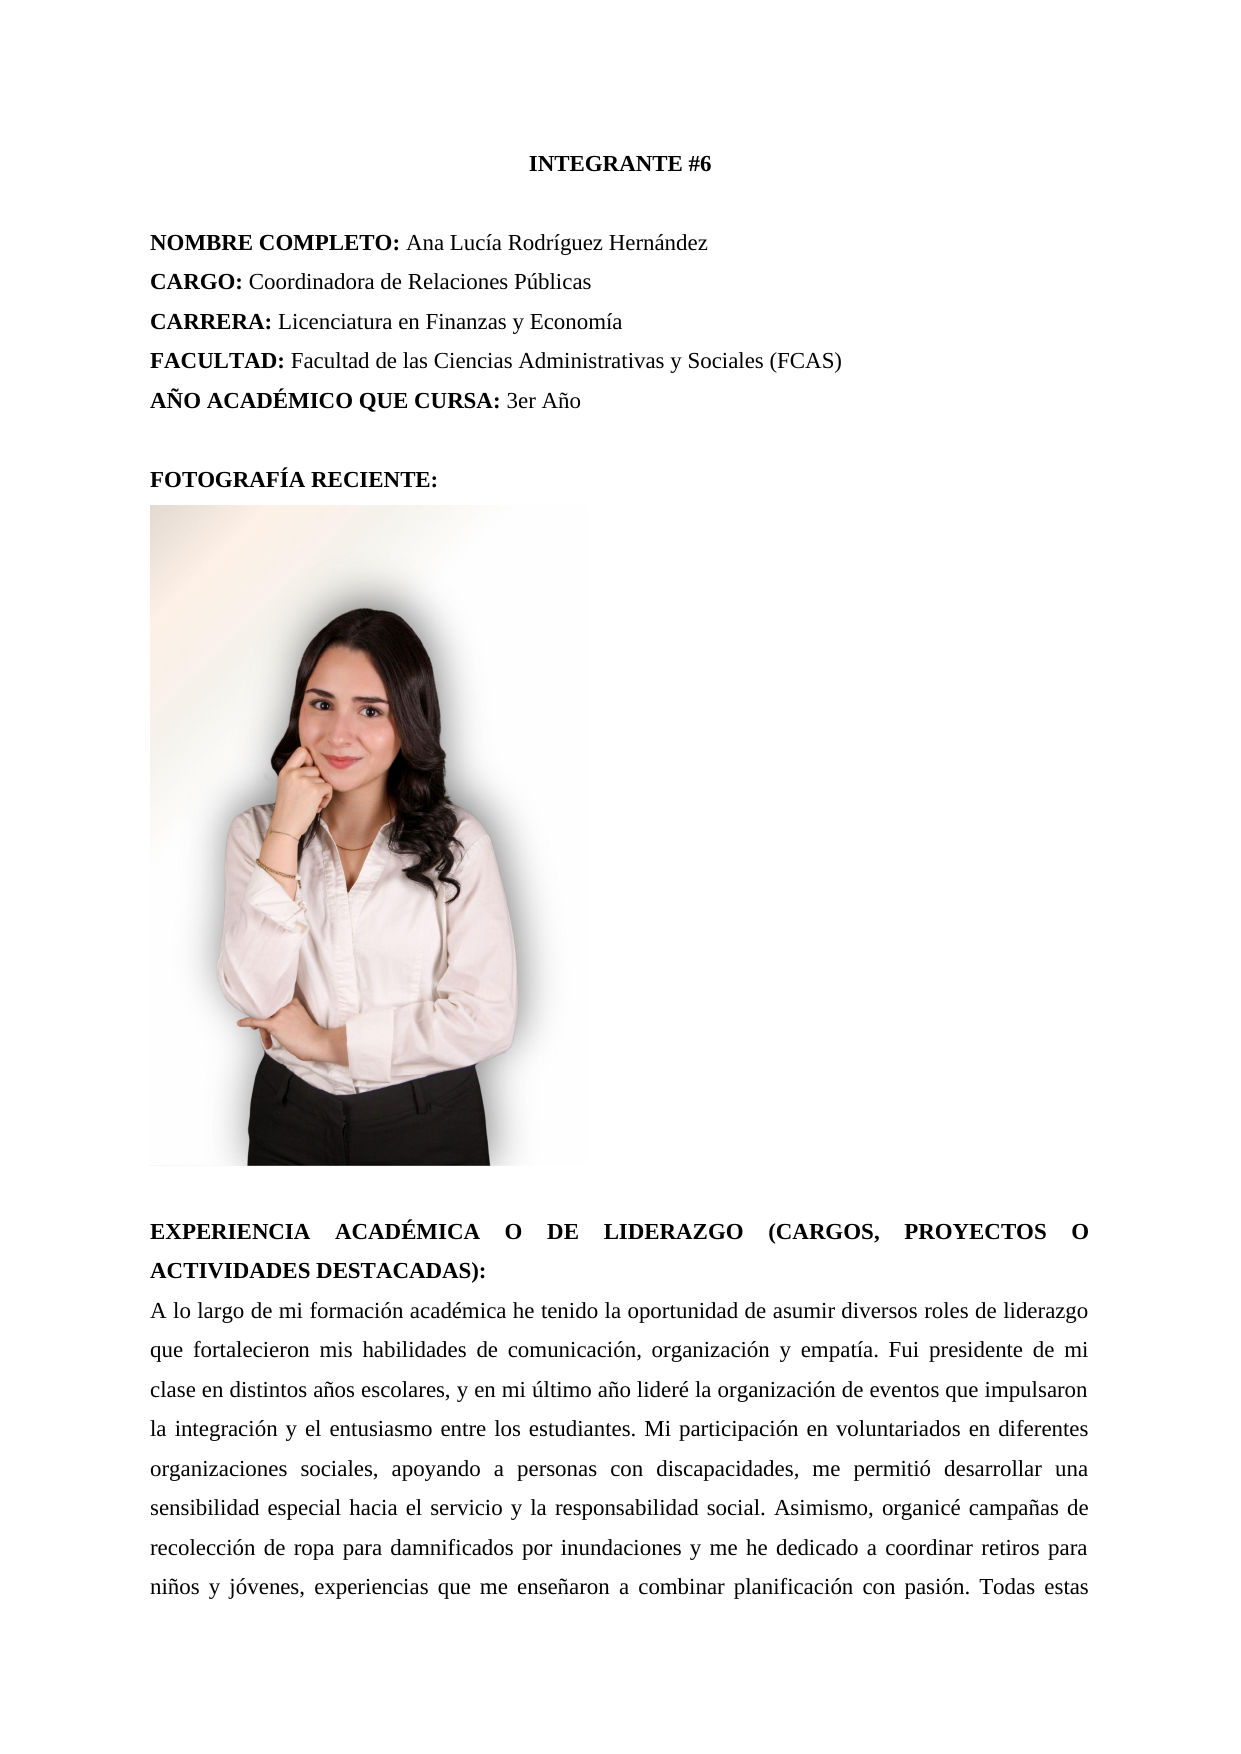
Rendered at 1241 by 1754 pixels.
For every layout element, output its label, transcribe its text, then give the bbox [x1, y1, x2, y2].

picture [150, 505, 590, 1166]
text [150, 1297, 1090, 1600]
text CARRERA: Licenciatura en Finanzas y Economía [150, 308, 1090, 334]
text FACULTAD: Facultad de las Ciencias Administrativas y Sociales (FCAS) [150, 347, 1090, 374]
text CARGO: Coordinadora de Relaciones Públicas [150, 268, 1090, 295]
text EXPERIENCIA ACADÉMICA O DE LIDERAZGO (CARGOS, PROYECTOS O ACTIVIDADES DESTACADAS): [150, 1218, 1090, 1284]
text NOMBRE COMPLETO: Ana Lucía Rodríguez Hernández [150, 229, 1090, 255]
text FOTOGRAFÍA RECIENTE: [150, 466, 1090, 492]
text INTEGRANTE #6 [150, 150, 1090, 176]
text AÑO ACADÉMICO QUE CURSA: 3er Año [150, 387, 1090, 413]
